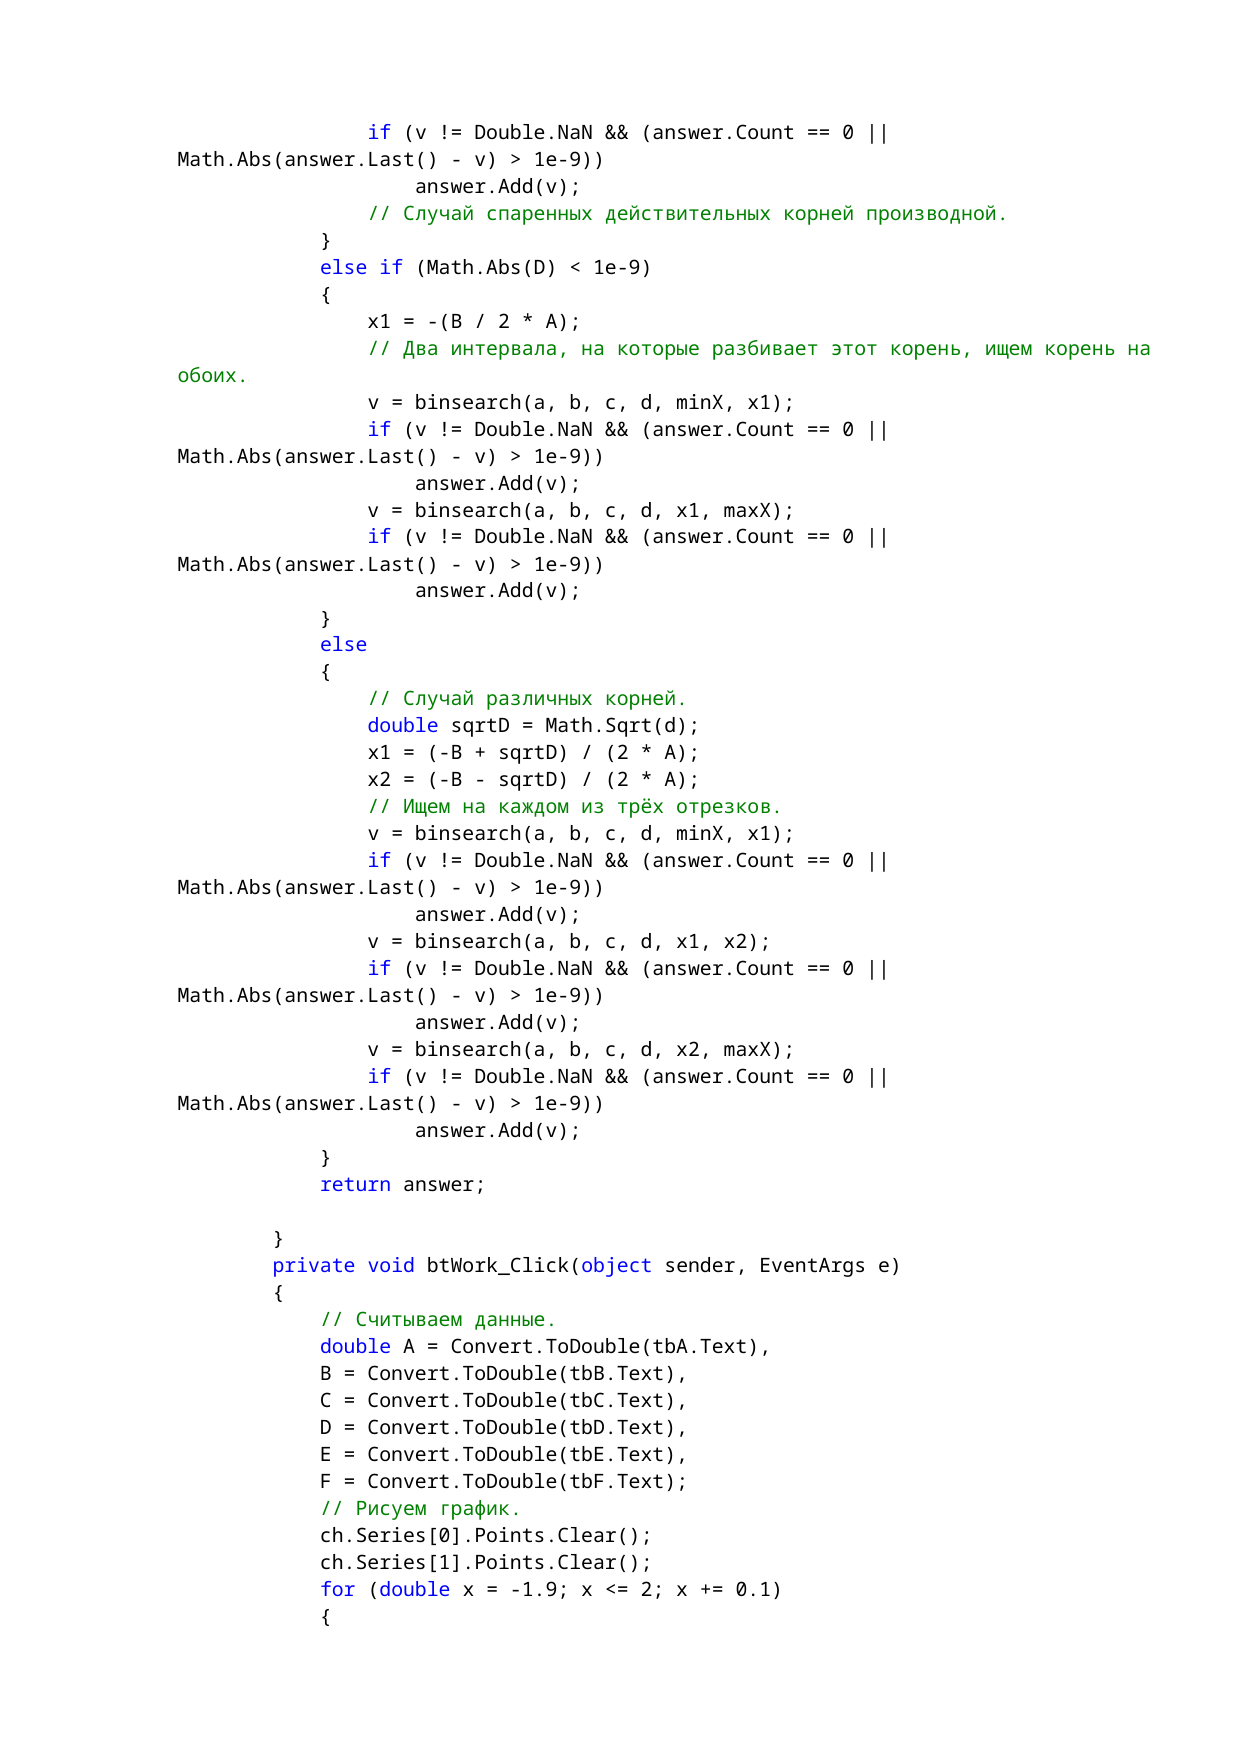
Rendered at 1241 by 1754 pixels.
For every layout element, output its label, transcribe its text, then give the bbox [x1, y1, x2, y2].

text x2 = (-B - sqrtD) / (2 * A); [177, 766, 1152, 793]
text answer.Add(v); [177, 172, 1152, 199]
text return answer; [177, 1170, 1152, 1197]
text private void btWork_Click(object sender, EventArgs e) [177, 1251, 1152, 1278]
text { [177, 280, 1152, 307]
text // Ищем на каждом из трёх отрезков. [177, 793, 1152, 819]
text // Считываем данные. [177, 1305, 1152, 1332]
text if (v != Double.NaN && (answer.Count == 0 || Math.Abs(answer.Last() - v) > 1e-9)) [177, 415, 1152, 469]
text C = Convert.ToDouble(tbC.Text), [177, 1386, 1152, 1413]
text F = Convert.ToDouble(tbF.Text); [177, 1467, 1152, 1494]
text answer.Add(v); [177, 1008, 1152, 1035]
text v = binsearch(a, b, c, d, x1, x2); [177, 927, 1152, 954]
text } [177, 1224, 1152, 1251]
text answer.Add(v); [177, 901, 1152, 927]
text { [177, 1278, 1152, 1305]
text answer.Add(v); [177, 469, 1152, 496]
text // Случай спаренных действительных корней производной. [177, 199, 1152, 226]
text // Случай различных корней. [177, 685, 1152, 712]
text v = binsearch(a, b, c, d, minX, x1); [177, 388, 1152, 415]
text v = binsearch(a, b, c, d, minX, x1); [177, 819, 1152, 847]
text } [177, 226, 1152, 253]
text v = binsearch(a, b, c, d, x2, maxX); [177, 1035, 1152, 1062]
text double sqrtD = Math.Sqrt(d); [177, 712, 1152, 739]
text answer.Add(v); [177, 1116, 1152, 1143]
text E = Convert.ToDouble(tbE.Text), [177, 1440, 1152, 1467]
text x1 = (-B + sqrtD) / (2 * A); [177, 739, 1152, 766]
text // Два интервала, на которые разбивает этот корень, ищем корень на обоих. [177, 334, 1152, 388]
text for (double x = -1.9; x <= 2; x += 0.1) [177, 1575, 1152, 1602]
text } [177, 604, 1152, 631]
text // Рисуем график. [177, 1494, 1152, 1521]
text if (v != Double.NaN && (answer.Count == 0 || Math.Abs(answer.Last() - v) > 1e-9)) [177, 523, 1152, 577]
text answer.Add(v); [177, 577, 1152, 604]
text v = binsearch(a, b, c, d, x1, maxX); [177, 496, 1152, 523]
text if (v != Double.NaN && (answer.Count == 0 || Math.Abs(answer.Last() - v) > 1e-9)) [177, 1062, 1152, 1116]
text x1 = -(B / 2 * A); [177, 307, 1152, 334]
text } [177, 1143, 1152, 1170]
text else if (Math.Abs(D) < 1e-9) [177, 253, 1152, 280]
text ch.Series[1].Points.Clear(); [177, 1548, 1152, 1575]
text D = Convert.ToDouble(tbD.Text), [177, 1413, 1152, 1440]
text if (v != Double.NaN && (answer.Count == 0 || Math.Abs(answer.Last() - v) > 1e-9)) [177, 847, 1152, 901]
text ch.Series[0].Points.Clear(); [177, 1521, 1152, 1548]
text { [177, 658, 1152, 685]
text else [177, 631, 1152, 658]
text if (v != Double.NaN && (answer.Count == 0 || Math.Abs(answer.Last() - v) > 1e-9)) [177, 118, 1152, 172]
text B = Convert.ToDouble(tbB.Text), [177, 1359, 1152, 1386]
text double A = Convert.ToDouble(tbA.Text), [177, 1332, 1152, 1359]
text if (v != Double.NaN && (answer.Count == 0 || Math.Abs(answer.Last() - v) > 1e-9)) [177, 954, 1152, 1008]
text { [177, 1602, 1152, 1629]
